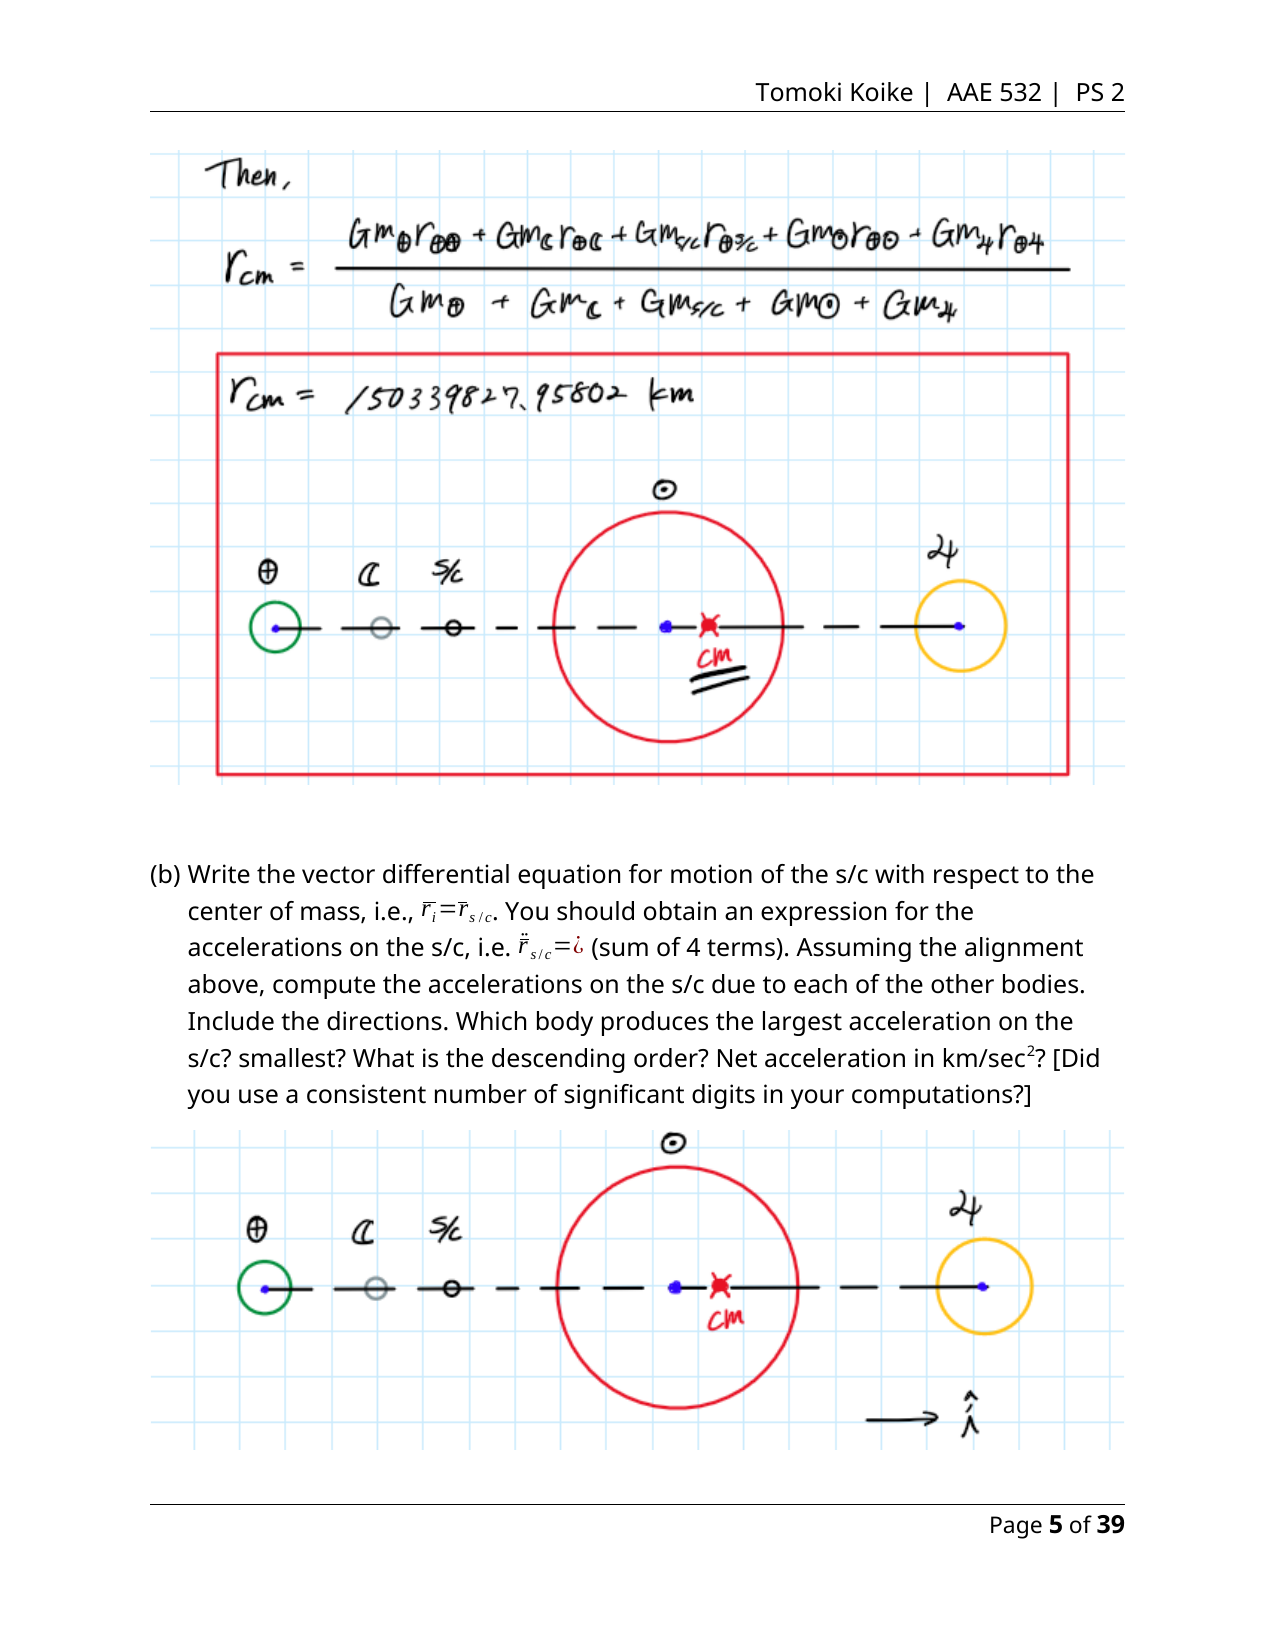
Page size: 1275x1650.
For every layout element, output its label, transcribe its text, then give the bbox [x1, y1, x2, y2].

list Write the vector differential equation for motion of the s/c with respect to the center of mass, i.e., . You should obtain an expression for the accelerations on the s/c, i.e. (sum of 4 terms). Assuming the alignment above, compute the accelerations on the s/c due to each of the other bodies. Include the directions. Which body produces the largest acceleration on the s/c? smallest? What is the descending order? Net acceleration in km/sec2? [Did you use a consistent number of significant digits in your computations?] [150, 856, 1125, 1111]
picture [150, 150, 1125, 785]
picture [150, 1130, 1125, 1450]
